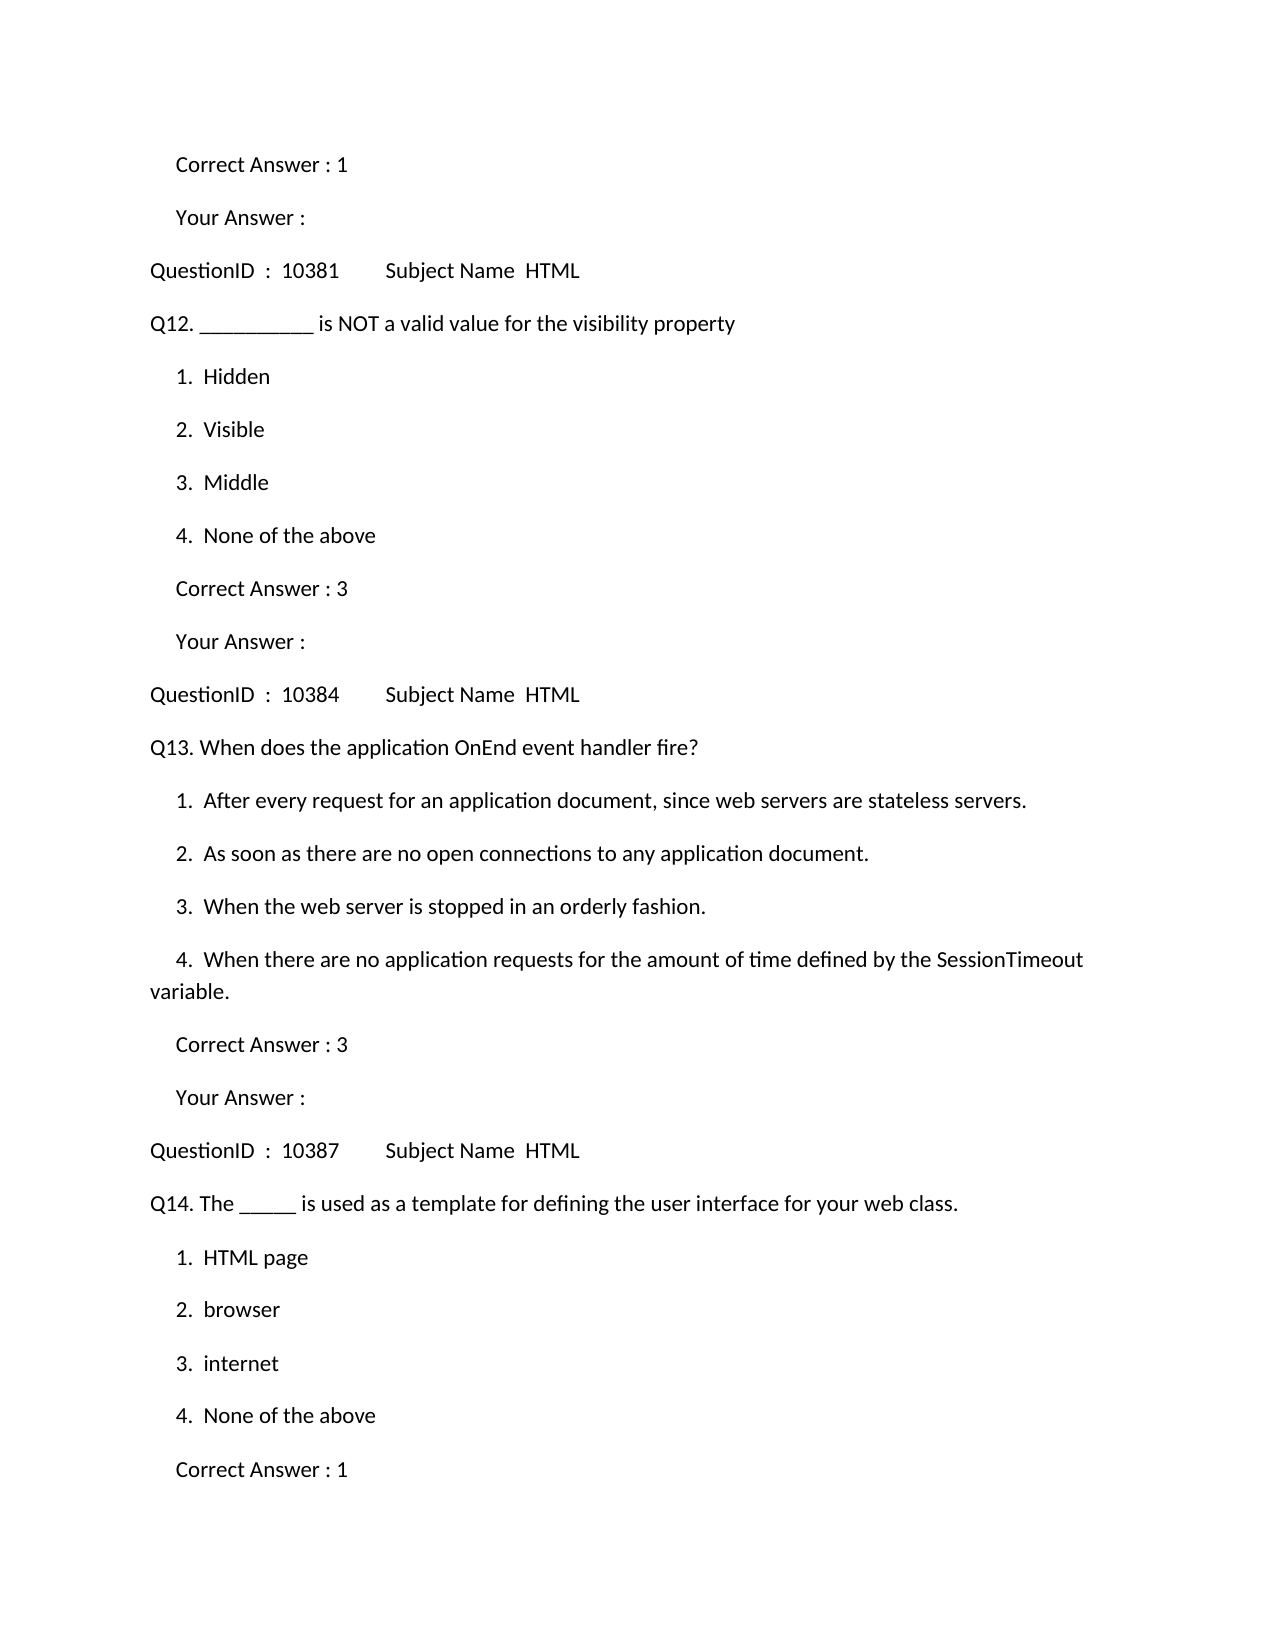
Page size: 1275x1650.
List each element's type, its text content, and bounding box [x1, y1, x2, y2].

text Correct Answer : 1 [150, 150, 1125, 178]
text 1. Hidden [150, 362, 1125, 390]
text Your Answer : [150, 1083, 1125, 1112]
text Your Answer : [150, 627, 1125, 655]
text 3. Middle [150, 468, 1125, 496]
text QuestionID : 10384 Subject Name HTML [150, 680, 1125, 708]
text 1. HTML page [150, 1243, 1125, 1271]
text 3. internet [150, 1349, 1125, 1377]
text Q12. __________ is NOT a valid value for the visibility property [150, 309, 1125, 337]
text 2. As soon as there are no open connections to any application document. [150, 839, 1125, 867]
text 2. browser [150, 1296, 1125, 1324]
text Correct Answer : 1 [150, 1455, 1125, 1483]
text QuestionID : 10381 Subject Name HTML [150, 256, 1125, 284]
text 4. None of the above [150, 521, 1125, 549]
text Your Answer : [150, 203, 1125, 231]
text 4. When there are no application requests for the amount of time defined by the SessionTimeout variable. [150, 945, 1125, 1006]
text Q14. The _____ is used as a template for defining the user interface for your web class. [150, 1189, 1125, 1218]
text 2. Visible [150, 415, 1125, 443]
text QuestionID : 10387 Subject Name HTML [150, 1137, 1125, 1164]
text 3. When the web server is stopped in an orderly fashion. [150, 892, 1125, 920]
text 1. After every request for an application document, since web servers are stateless servers. [150, 786, 1125, 814]
text 4. None of the above [150, 1402, 1125, 1430]
text Correct Answer : 3 [150, 1031, 1125, 1058]
text Correct Answer : 3 [150, 574, 1125, 602]
text Q13. When does the application OnEnd event handler fire? [150, 733, 1125, 761]
